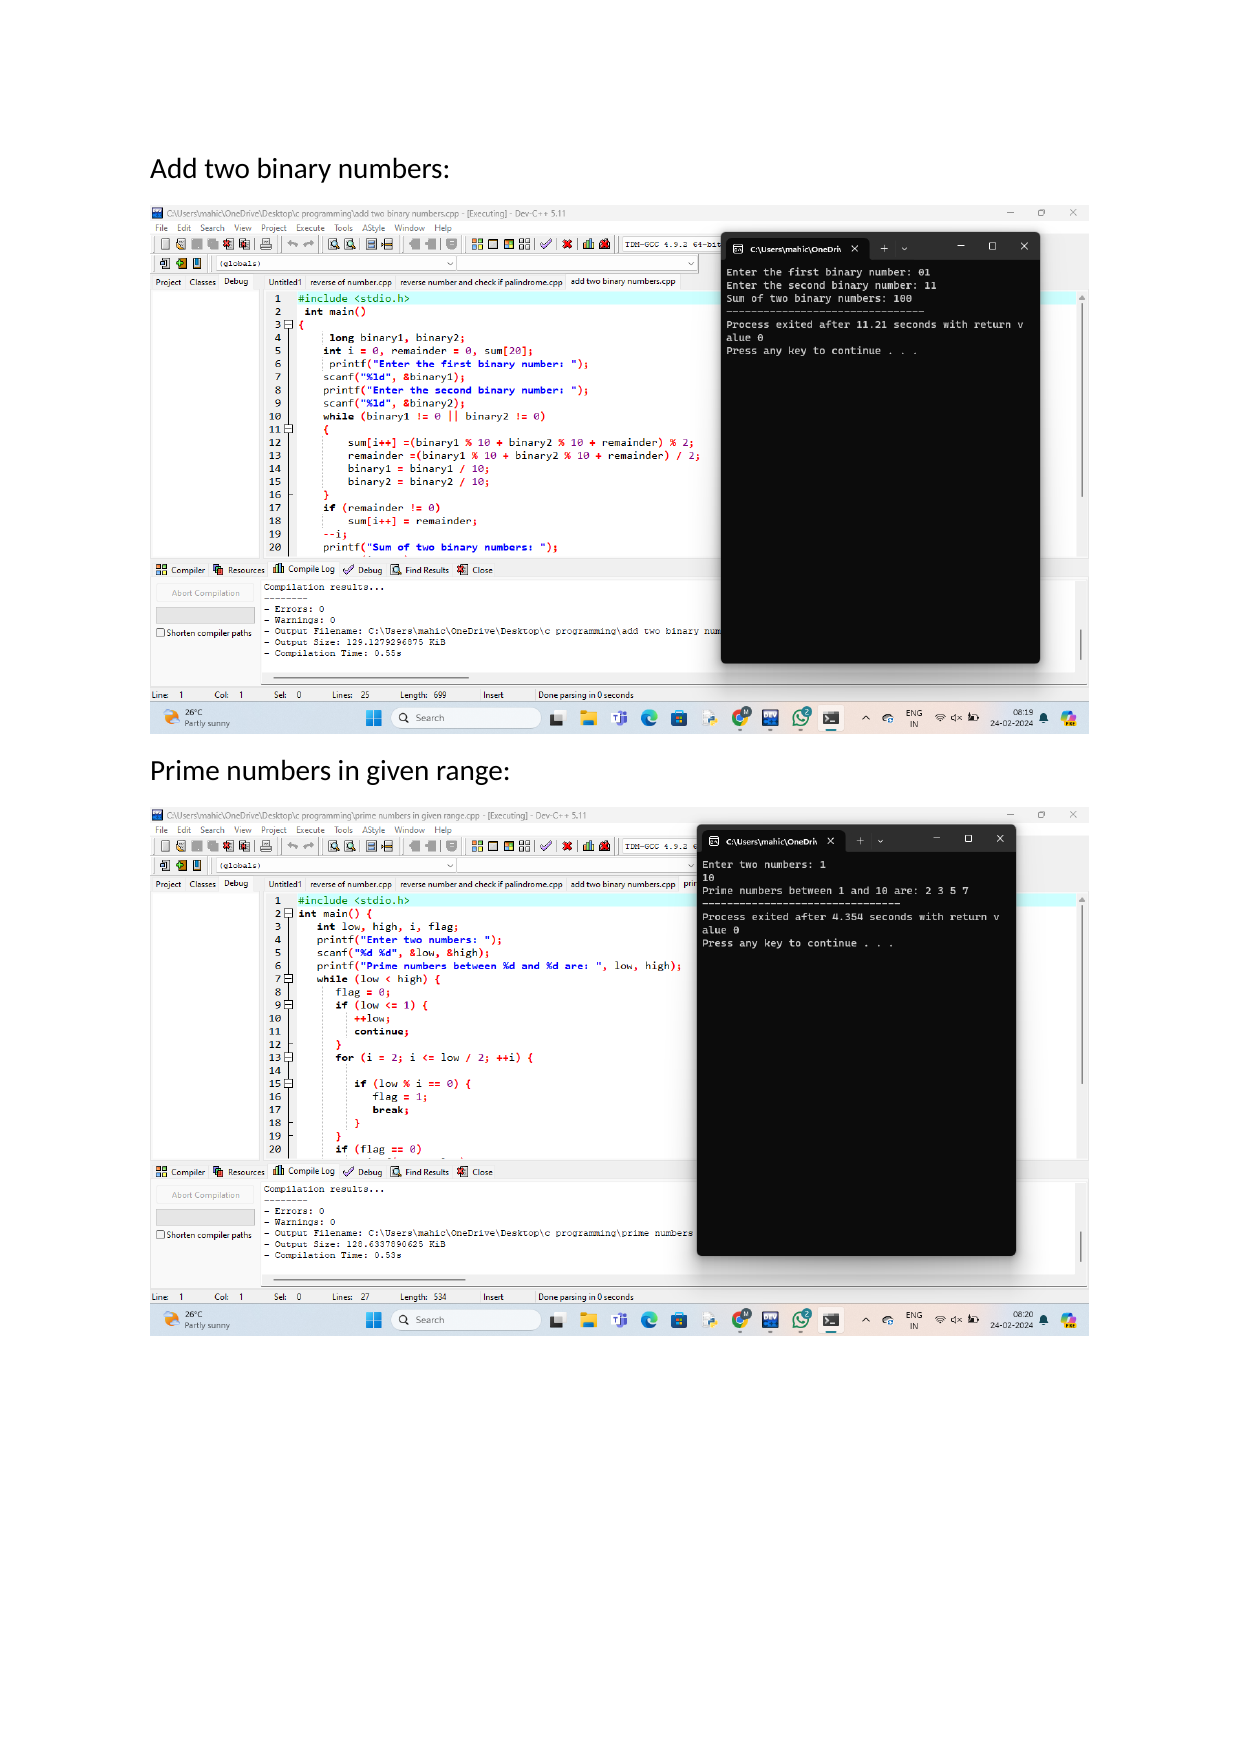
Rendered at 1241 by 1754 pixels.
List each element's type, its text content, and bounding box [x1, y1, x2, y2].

text Add two binary numbers: [150, 150, 1090, 186]
picture [150, 807, 1089, 1336]
text Prime numbers in given range: [150, 752, 1090, 788]
picture [150, 205, 1089, 734]
